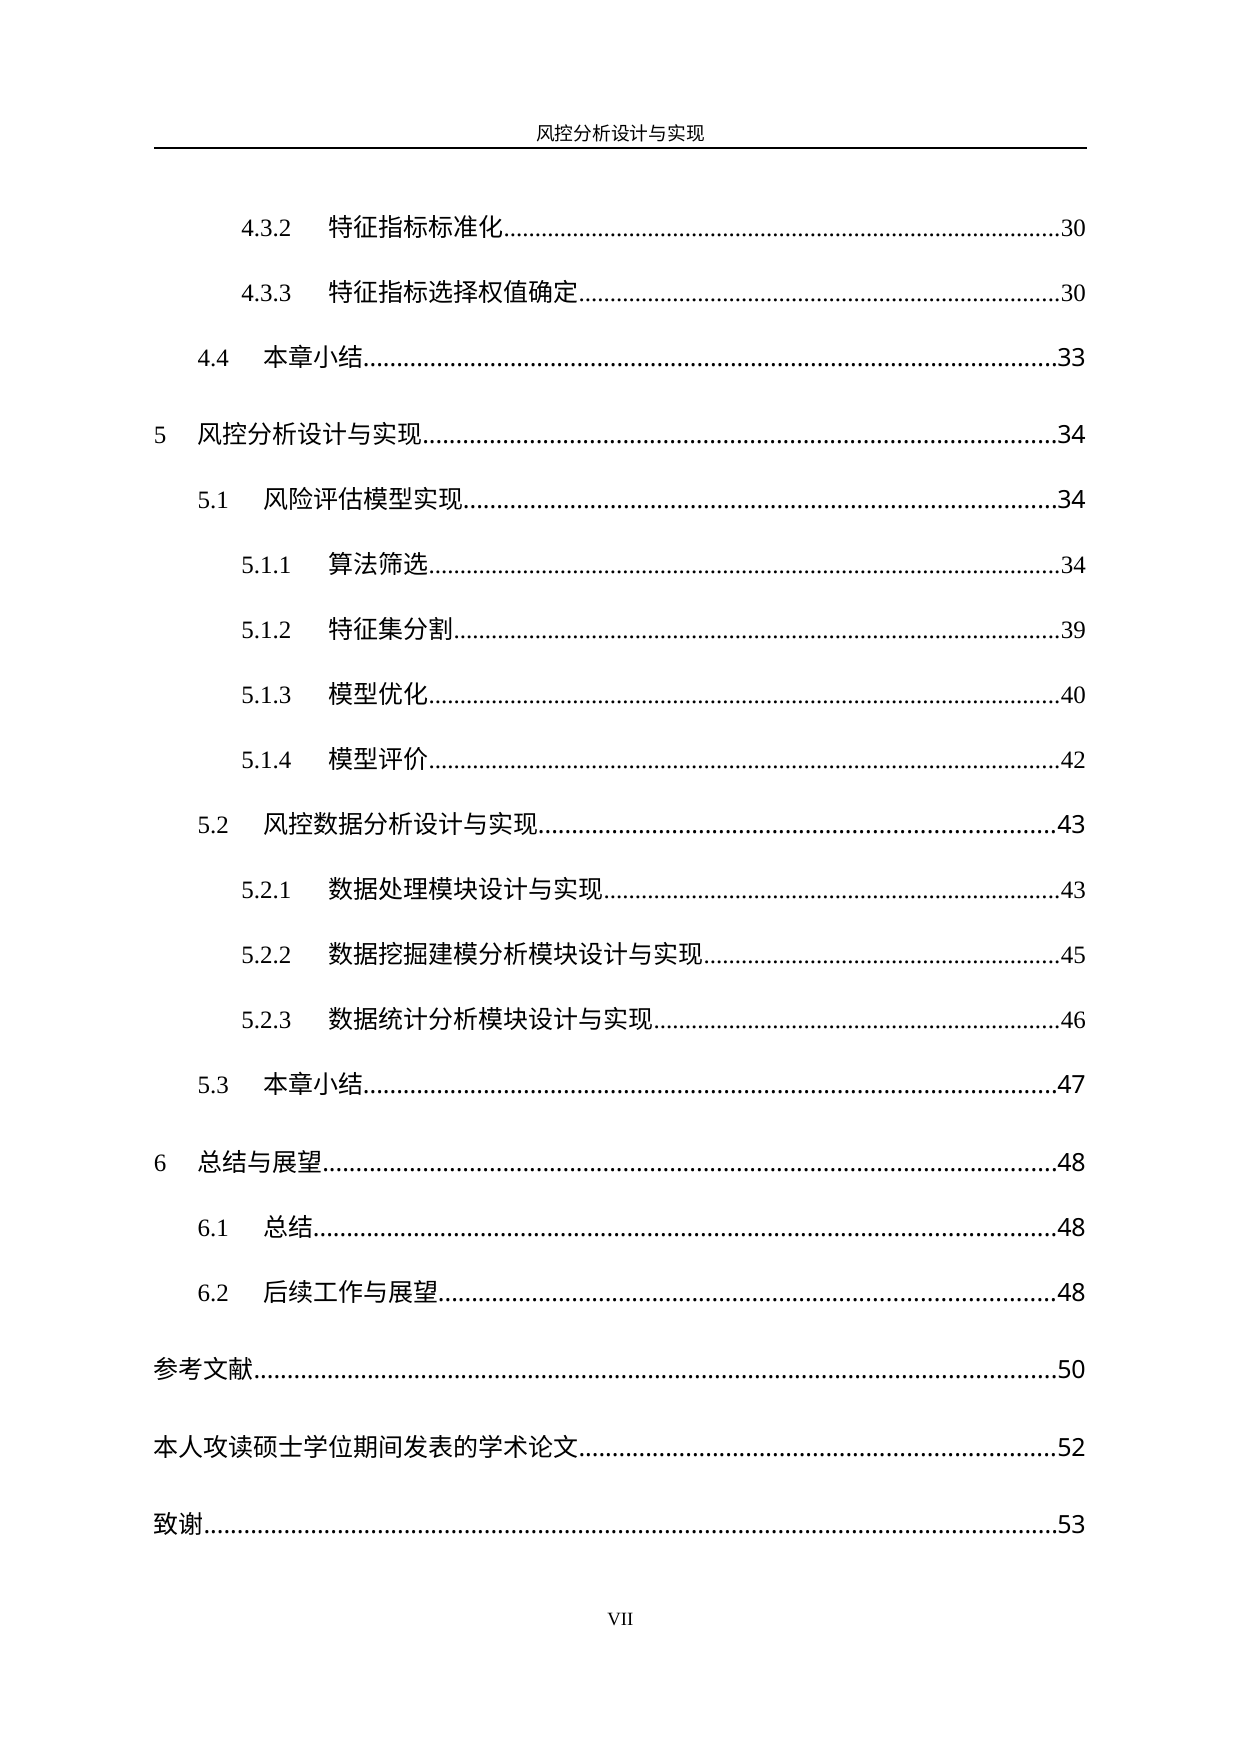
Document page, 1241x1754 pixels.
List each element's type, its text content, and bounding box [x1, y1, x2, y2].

text 5.2 风控数据分析设计与实现 43 [197, 790, 1087, 855]
text 5.2.2 数据挖掘建模分析模块设计与实现 45 [241, 920, 1087, 985]
text 参考文献 50 [153, 1335, 1087, 1400]
text 致谢 53 [153, 1490, 1087, 1555]
text 5.2.1 数据处理模块设计与实现 43 [241, 855, 1087, 920]
text 5.1.4 模型评价 42 [241, 725, 1087, 790]
text 4.3.2 特征指标标准化 30 [241, 193, 1087, 258]
text 5.3 本章小结 47 [197, 1050, 1087, 1115]
text 本人攻读硕士学位期间发表的学术论文 52 [153, 1413, 1087, 1478]
text 5.1.1 算法筛选 34 [241, 530, 1087, 595]
text 4.4 本章小结 33 [197, 323, 1087, 388]
text 5.1.2 特征集分割 39 [241, 595, 1087, 660]
text 6 总结与展望 48 [153, 1128, 1087, 1193]
text 5.2.3 数据统计分析模块设计与实现 46 [241, 985, 1087, 1050]
text 5.1 风险评估模型实现 34 [197, 465, 1087, 530]
text 5 风控分析设计与实现 34 [153, 400, 1087, 465]
text 4.3.3 特征指标选择权值确定 30 [241, 258, 1087, 323]
text 6.1 总结 48 [197, 1193, 1087, 1258]
text 6.2 后续工作与展望 48 [197, 1258, 1087, 1323]
text 5.1.3 模型优化 40 [241, 660, 1087, 725]
